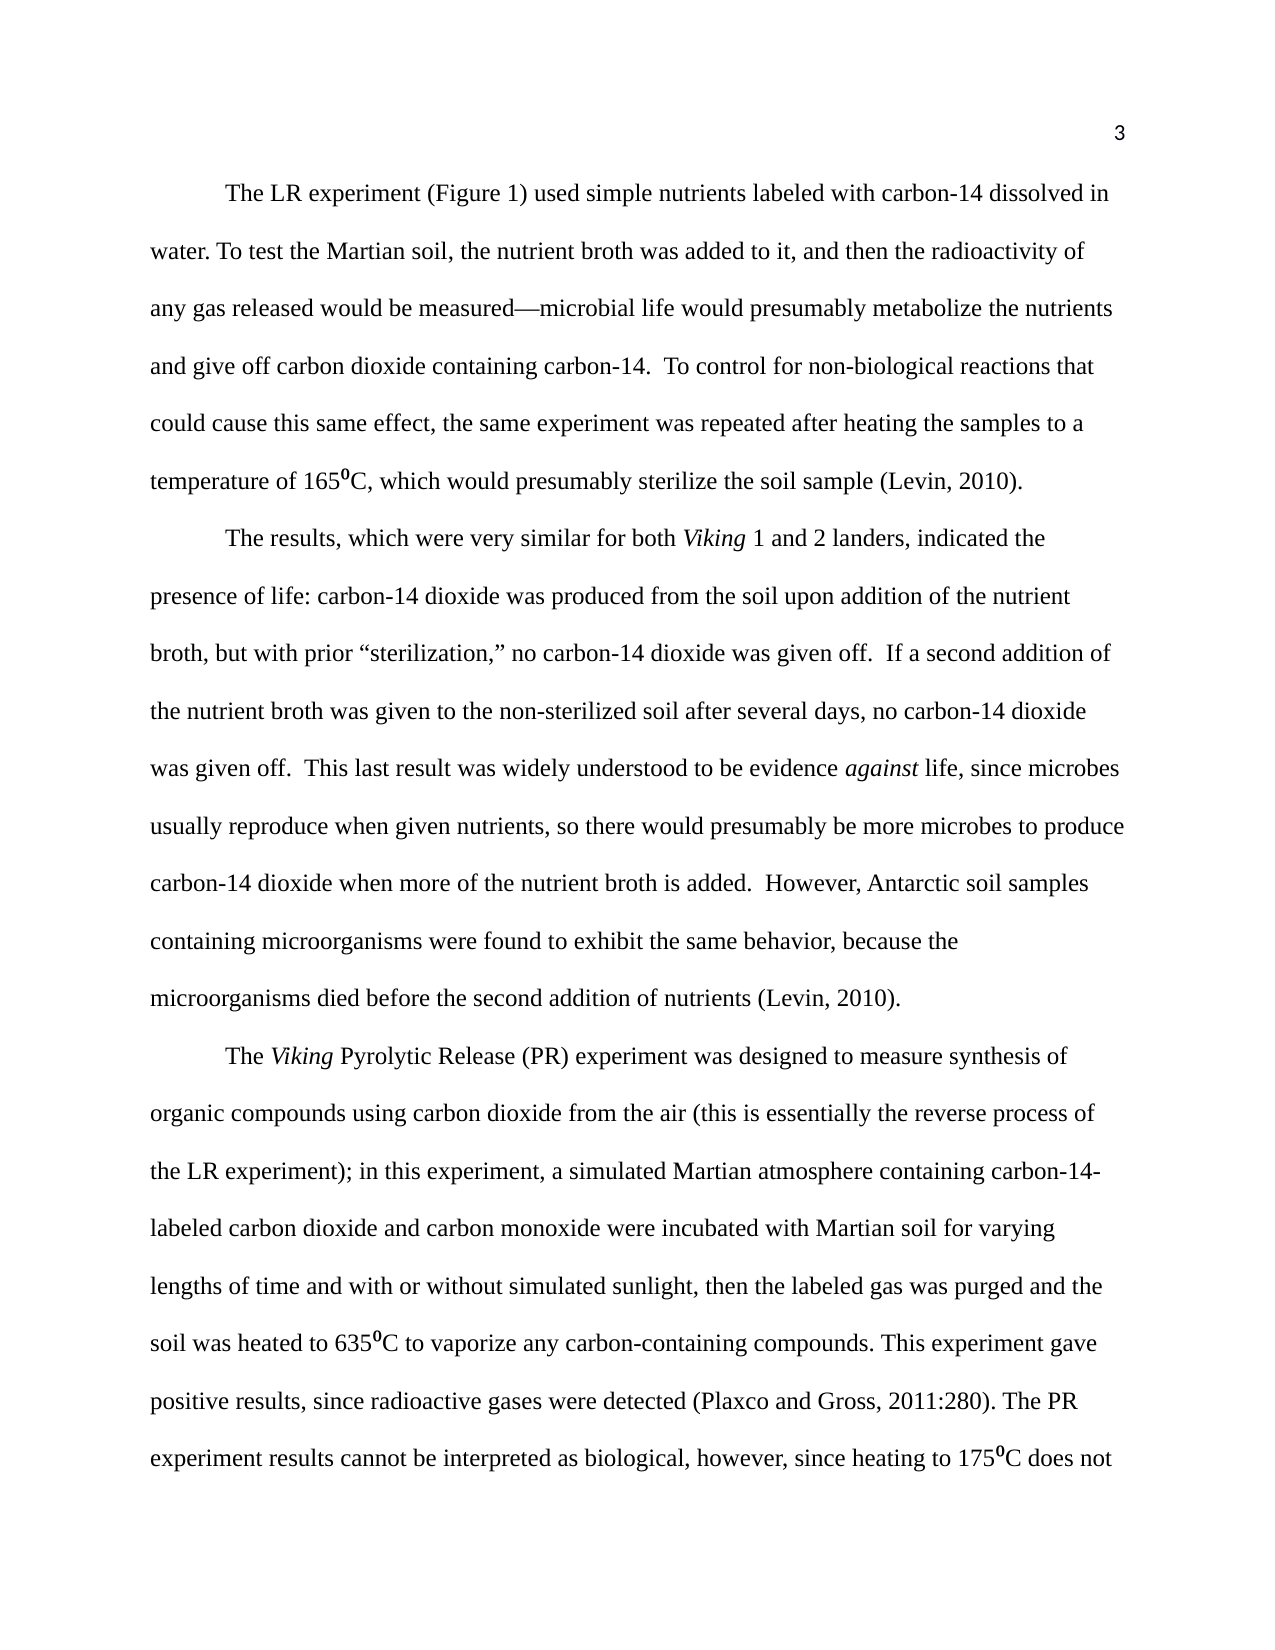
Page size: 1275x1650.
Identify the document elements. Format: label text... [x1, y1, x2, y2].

text The LR experiment (Figure 1) used simple nutrients labeled with carbon-14 dissolved in water. To test the Martian soil, the nutrient broth was added to it, and then the radioactivity of any gas released would be measured―microbial life would presumably metabolize the nutrients and give off carbon dioxide containing carbon-14. To control for non-biological reactions that could cause this same effect, the same experiment was repeated after heating the samples to a temperature of 165⁰C, which would presumably sterilize the soil sample (Levin, 2010). [150, 178, 1125, 495]
text The results, which were very similar for both Viking 1 and 2 landers, indicated the presence of life: carbon-14 dioxide was produced from the soil upon addition of the nutrient broth, but with prior “sterilization,” no carbon-14 dioxide was given off. If a second addition of the nutrient broth was given to the non-sterilized soil after several days, no carbon-14 dioxide was given off. This last result was widely understood to be evidence against life, since microbes usually reproduce when given nutrients, so there would presumably be more microbes to produce carbon-14 dioxide when more of the nutrient broth is added. However, Antarctic soil samples containing microorganisms were found to exhibit the same behavior, because the microorganisms died before the second addition of nutrients (Levin, 2010). [150, 523, 1125, 1012]
